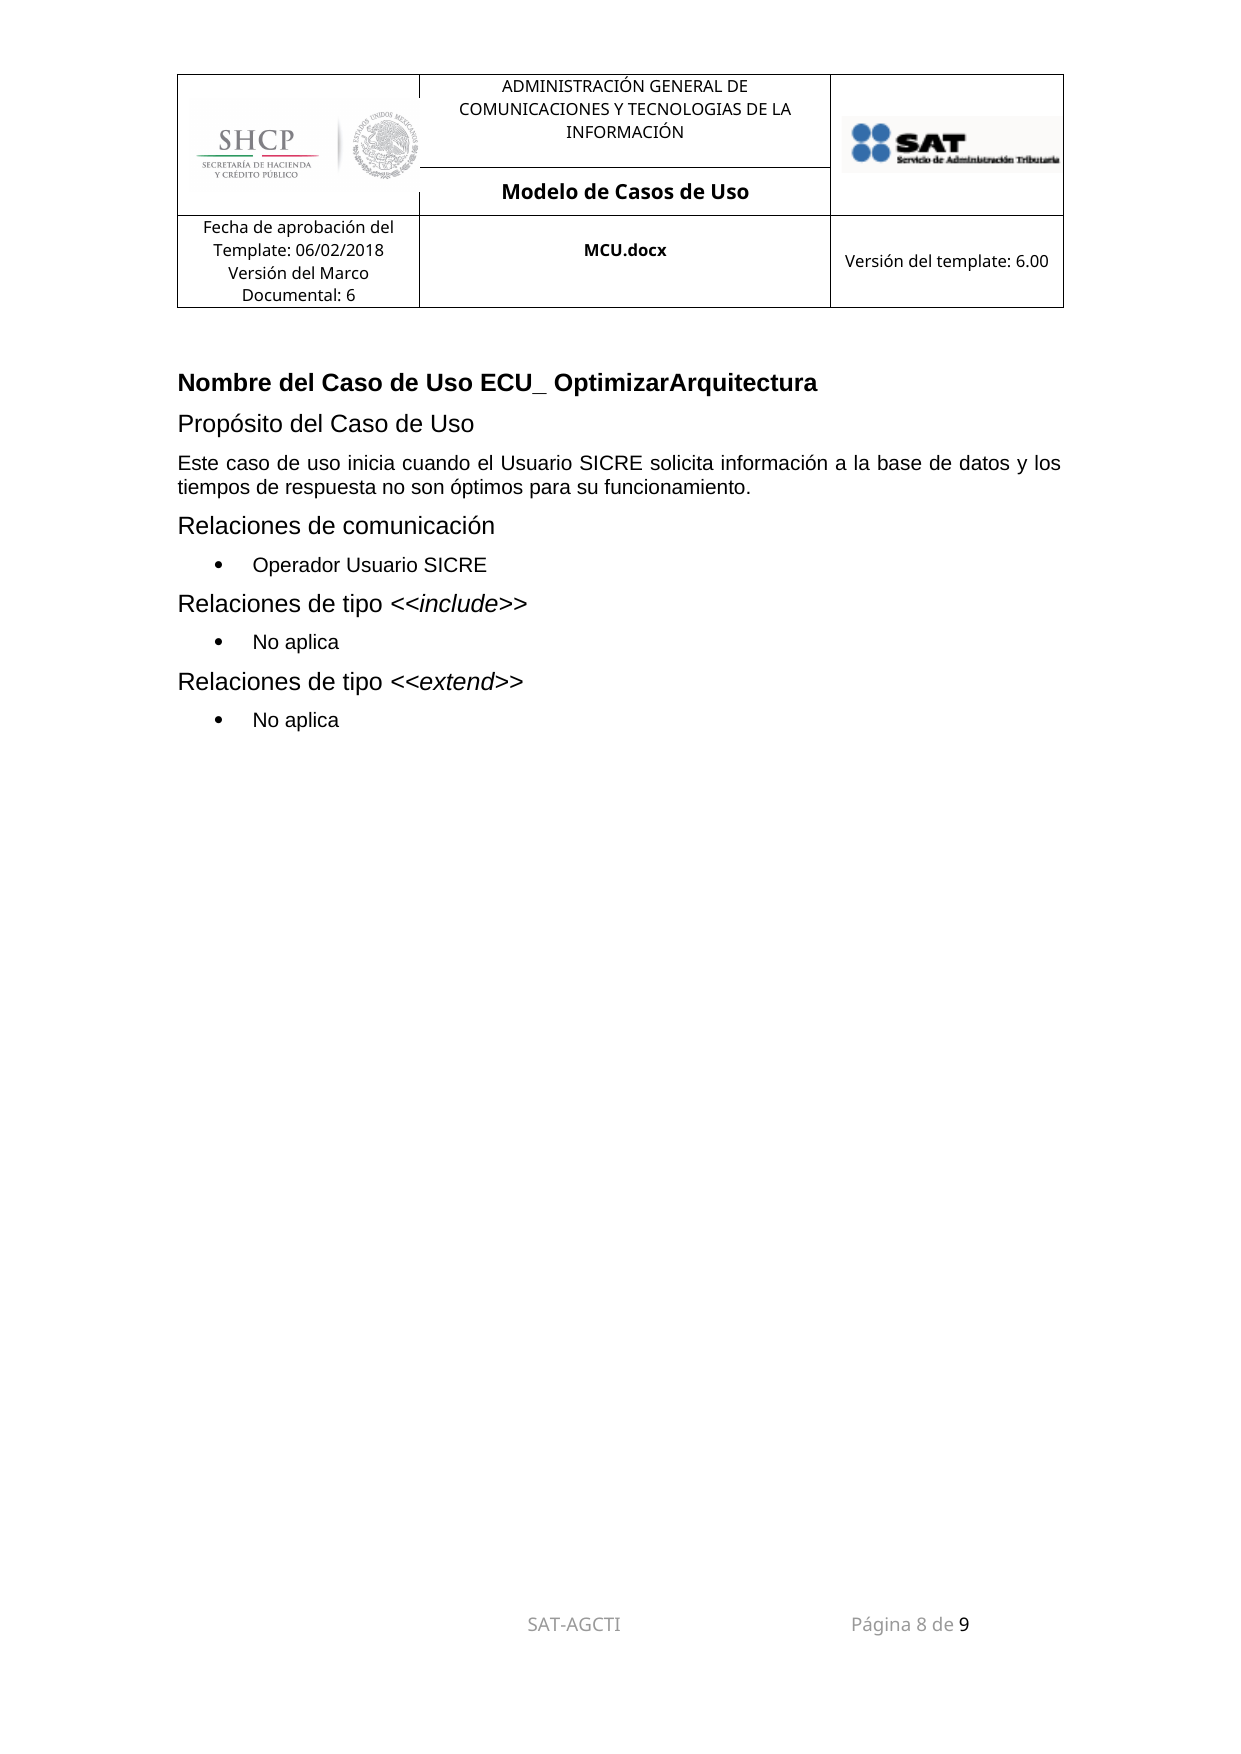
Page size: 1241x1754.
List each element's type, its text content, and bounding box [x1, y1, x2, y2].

text Propósito del Caso de Uso [177, 409, 1063, 438]
picture [188, 98, 420, 192]
text Nombre del Caso de Uso ECU_ OptimizarArquitectura [177, 368, 1063, 397]
text Relaciones de tipo <<extend>> [177, 667, 1063, 696]
text Relaciones de comunicación [177, 511, 1063, 540]
list No aplica [215, 708, 1063, 732]
text Relaciones de tipo <<include>> [177, 589, 1063, 618]
text Este caso de uso inicia cuando el Usuario SICRE solicita información a la base de datos y los tiempos de respuesta no son óptimos para su funcionamiento. [177, 451, 1063, 499]
list No aplica [215, 630, 1063, 654]
list Operador Usuario SICRE [215, 552, 1063, 576]
picture [841, 116, 1063, 173]
